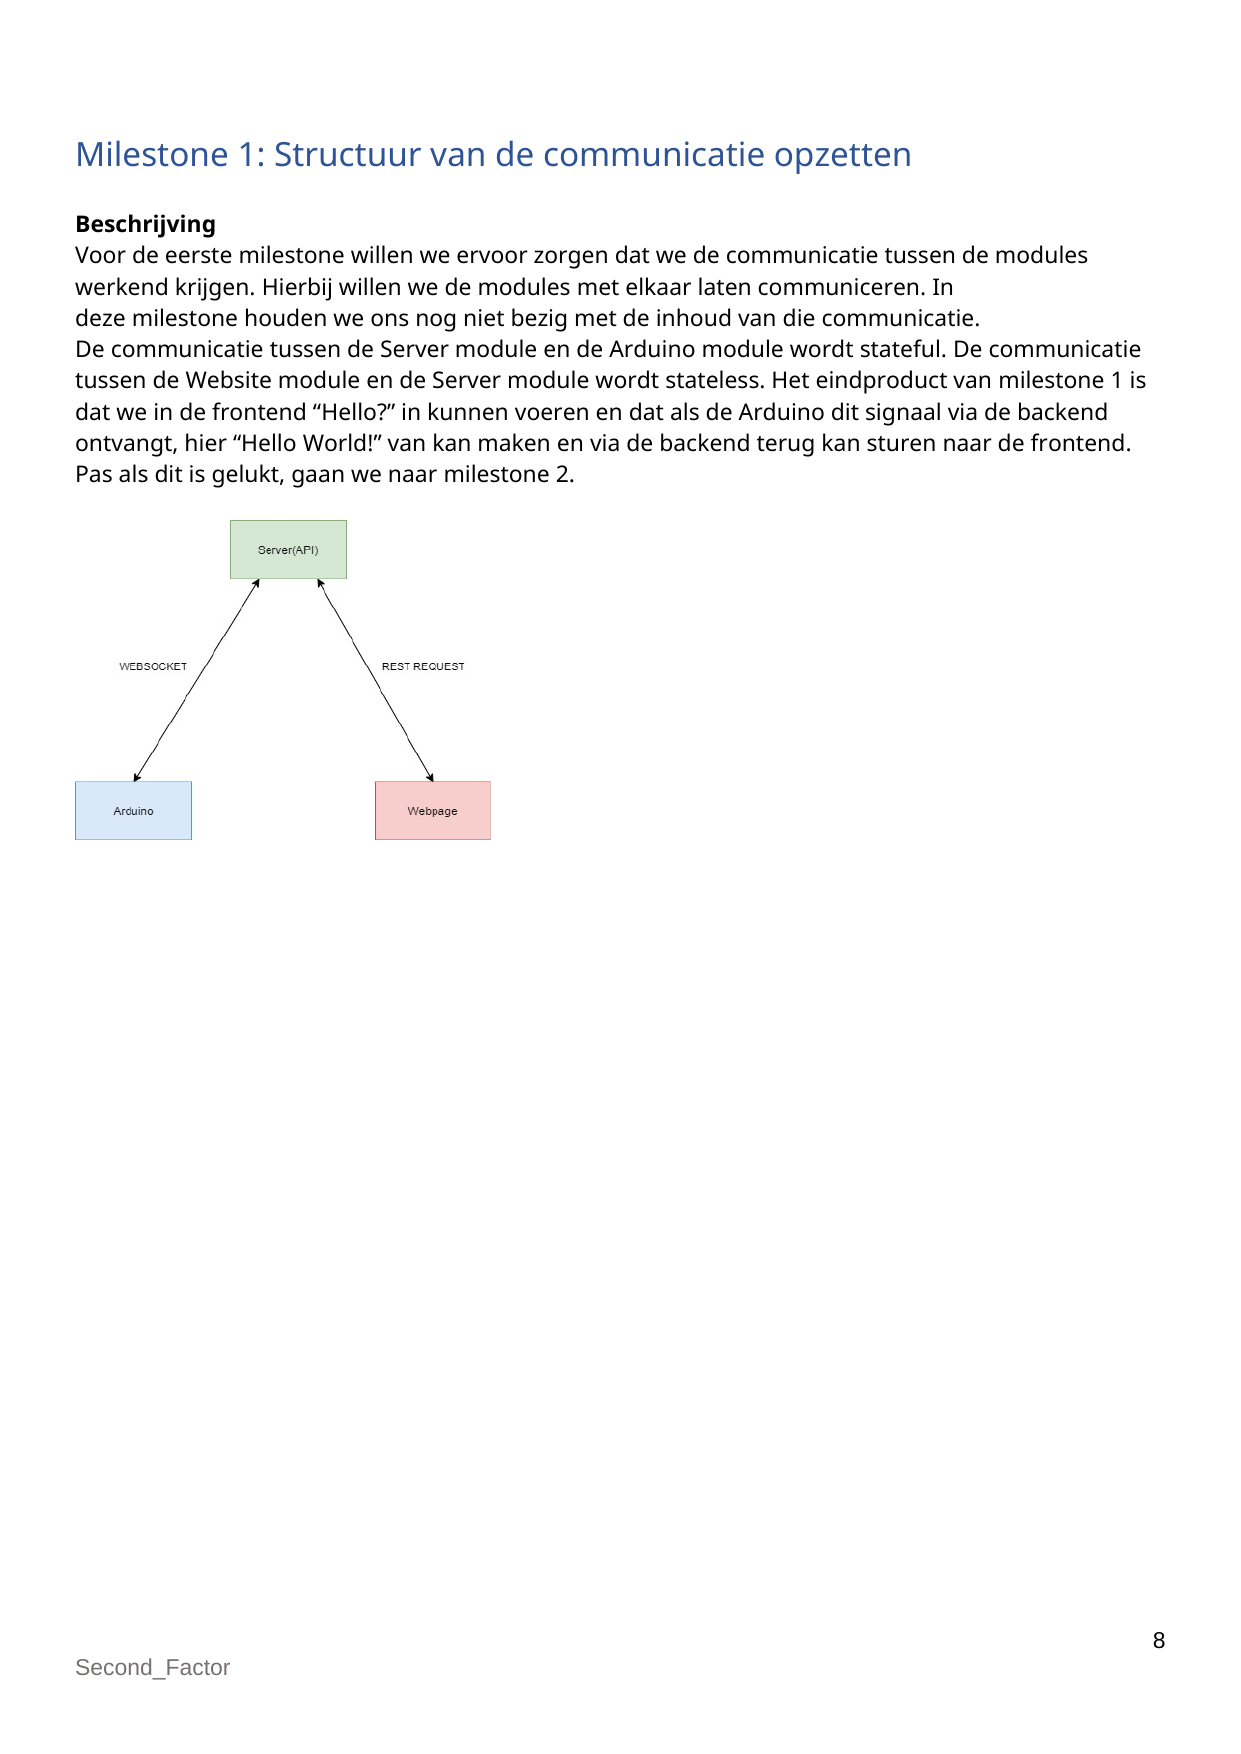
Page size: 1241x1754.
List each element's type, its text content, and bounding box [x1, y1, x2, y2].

picture [75, 520, 491, 840]
text Voor de eerste milestone willen we ervoor zorgen dat we de communicatie tussen de modules werkend krijgen. Hierbij willen we de modules met elkaar laten communiceren. In deze milestone houden we ons nog niet bezig met de inhoud van die communicatie. [954, 239, 1165, 333]
text Beschrijving [75, 208, 1165, 239]
subtitle Milestone 1: Structuur van de communicatie opzetten [75, 131, 1165, 177]
text De communicatie tussen de Server module en de Arduino module wordt stateful. De communicatie tussen de Website module en de Server module wordt stateless. Het eindproduct van milestone 1 is dat we in de frontend “Hello?” in kunnen voeren en dat als de Arduino dit signaal via de backend ontvangt, hier “Hello World!” van kan maken en via de backend terug kan sturen naar de frontend. Pas als dit is gelukt, gaan we naar milestone 2. [575, 333, 1165, 489]
